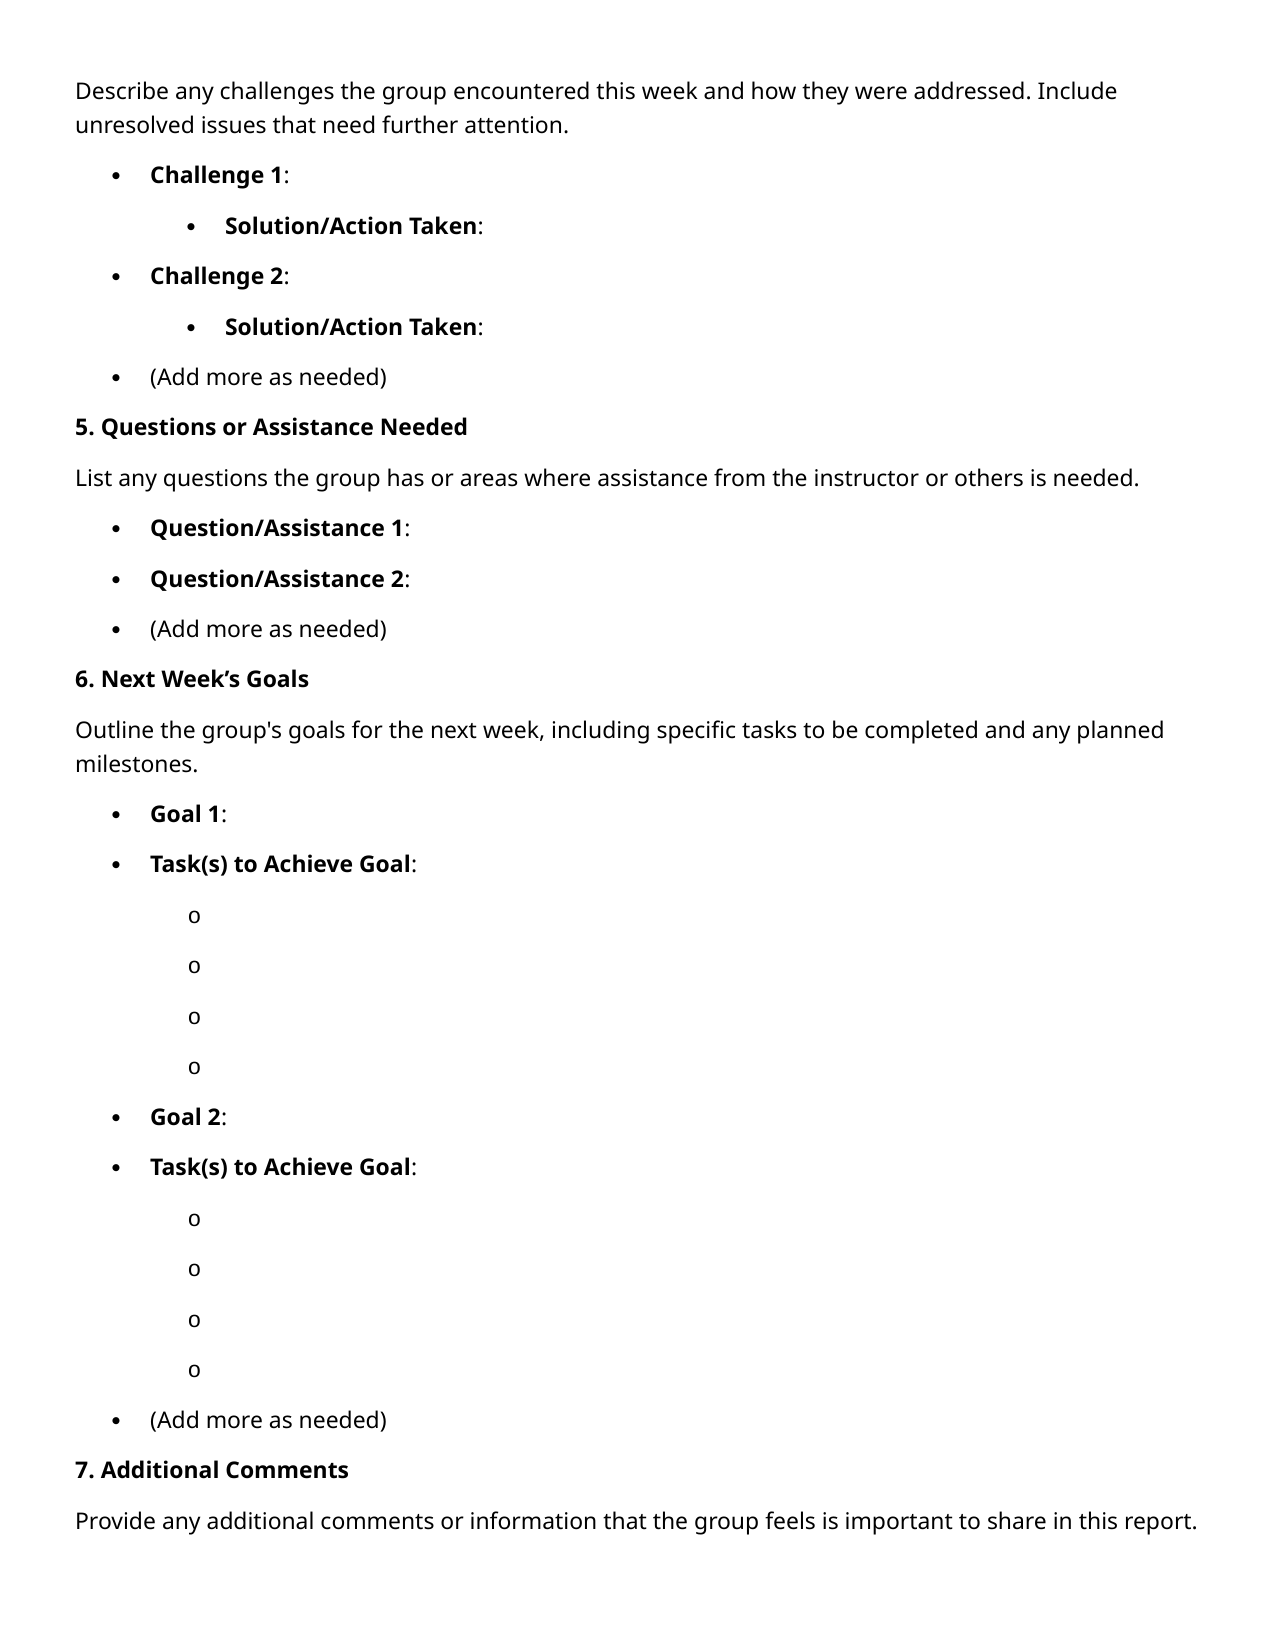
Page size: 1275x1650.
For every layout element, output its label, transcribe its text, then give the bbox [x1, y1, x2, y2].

list Challenge 1: [112, 159, 1200, 190]
list Question/Assistance 1: [112, 512, 1200, 543]
text 6. Next Week’s Goals [75, 663, 1200, 694]
list Task(s) to Achieve Goal: [112, 1151, 1200, 1182]
list Solution/Action Taken: [187, 310, 1200, 342]
list (Add more as needed) [112, 361, 1200, 392]
text 5. Questions or Assistance Needed [75, 411, 1200, 442]
list Question/Assistance 2: [112, 562, 1200, 594]
list Goal 1: [112, 798, 1200, 829]
text Outline the group's goals for the next week, including specific tasks to be completed and any planned milestones. [75, 714, 1200, 779]
text List any questions the group has or areas where assistance from the instructor or others is needed. [75, 462, 1200, 493]
text Provide any additional comments or information that the group feels is important to share in this report. [75, 1504, 1200, 1536]
list Goal 2: [112, 1101, 1200, 1132]
text Describe any challenges the group encountered this week and how they were addressed. Include unresolved issues that need further attention. [75, 75, 1200, 140]
list Task(s) to Achieve Goal: [112, 848, 1200, 879]
list Challenge 2: [112, 260, 1200, 291]
list Solution/Action Taken: [187, 209, 1200, 241]
text 7. Additional Comments [75, 1454, 1200, 1485]
list (Add more as needed) [112, 613, 1200, 644]
list (Add more as needed) [112, 1404, 1200, 1435]
